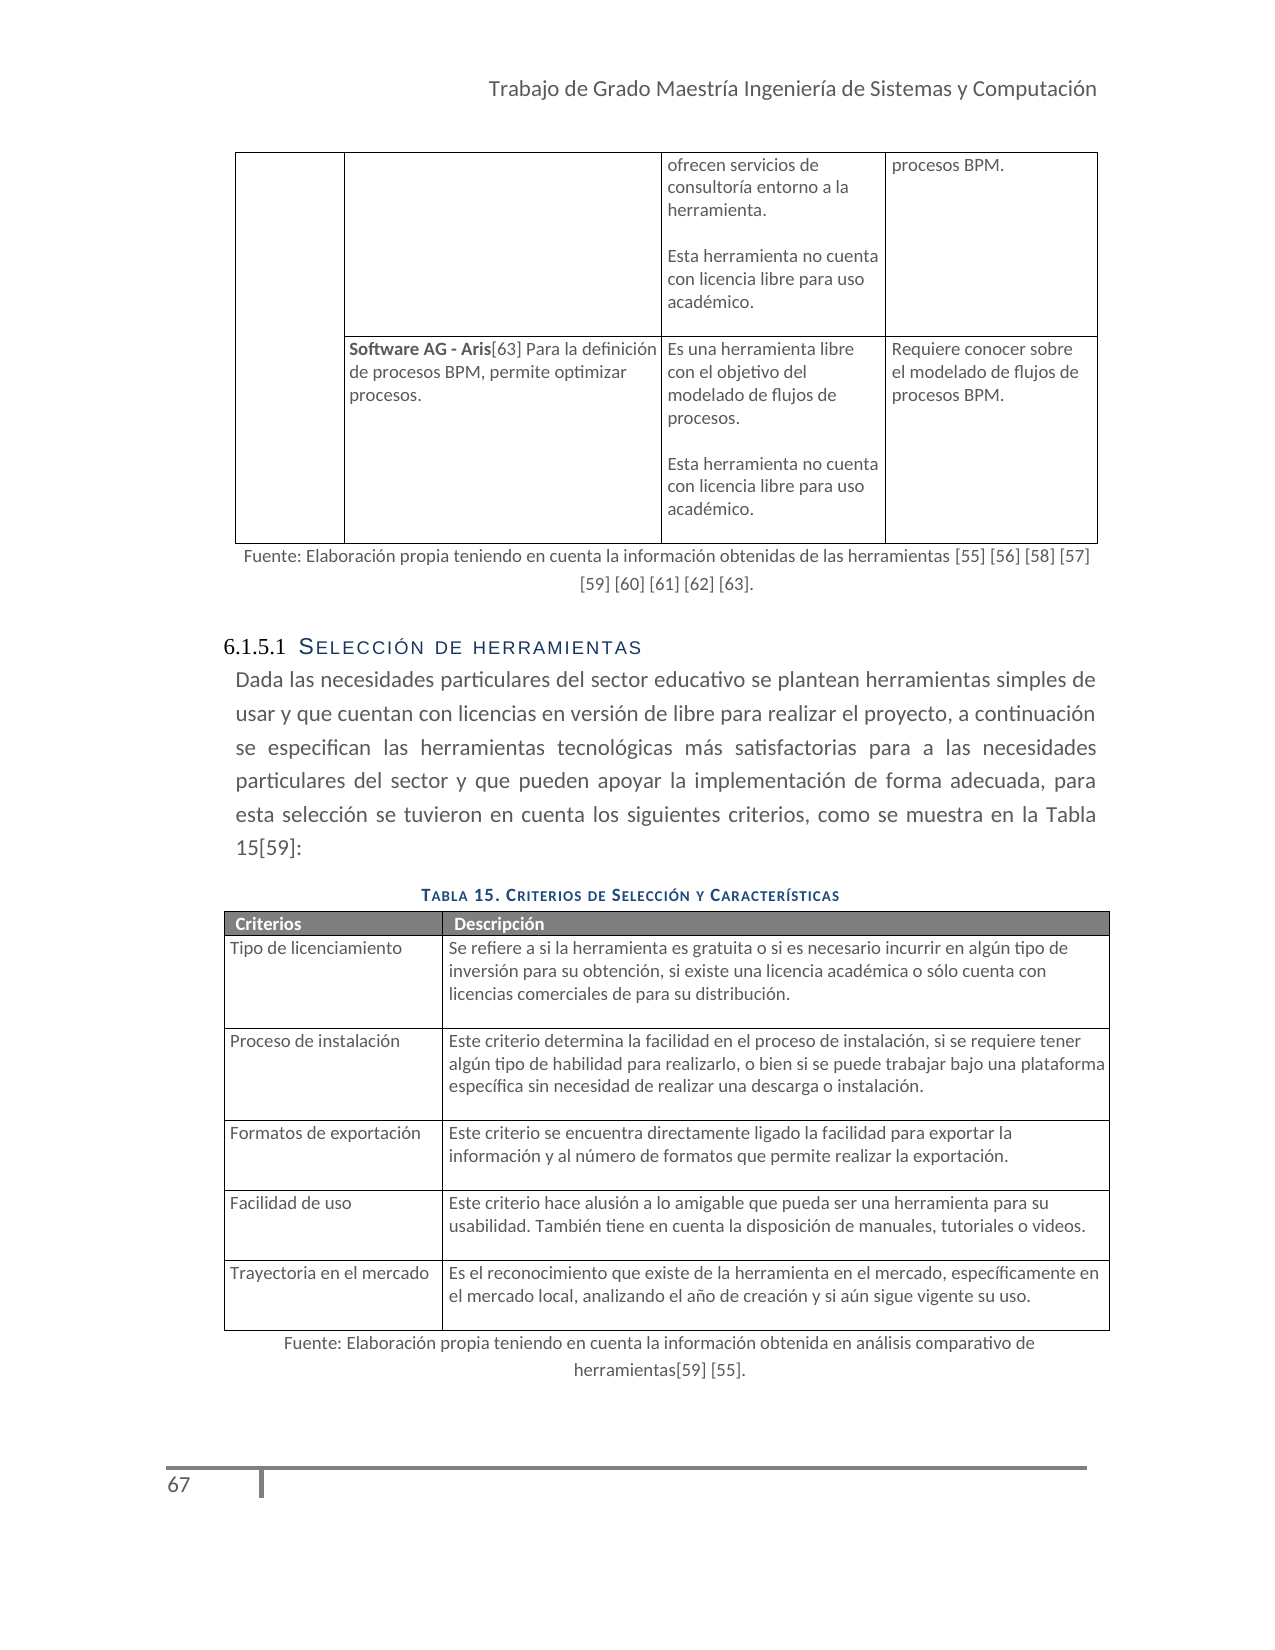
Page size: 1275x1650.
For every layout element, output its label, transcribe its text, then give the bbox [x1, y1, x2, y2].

table_cell Tipo de licenciamiento [225, 936, 442, 1028]
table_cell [345, 153, 661, 336]
table_cell Proceso de instalación [225, 1029, 442, 1120]
text Dada las necesidades particulares del sector educativo se plantean herramientas simples de usar y que cuentan con licencias en versión de libre para realizar el proyecto, a continuación se especifican las herramientas tecnológicas más satisfactorias para a las necesidades particulares del sector y que pueden apoyar la implementación de forma adecuada, para esta selección se tuvieron en cuenta los siguientes criterios, como se muestra en la Tabla 15[59]: [235, 666, 1098, 861]
subtitle Selección de herramientas [223, 633, 1098, 659]
table_cell Este criterio hace alusión a lo amigable que pueda ser una herramienta para su usabilidad. También tiene en cuenta la disposición de manuales, tutoriales o videos. [443, 1191, 1109, 1260]
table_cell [662, 153, 885, 336]
table_header Descripción [443, 912, 1109, 935]
text Fuente: Elaboración propia teniendo en cuenta la información obtenidas de las herramientas [55] [56] [58] [57] [59] [60] [61] [62] [63]. [236, 544, 1098, 595]
table_header Criterios [225, 912, 442, 935]
table_cell Requiere conocer sobre el modelado de flujos de procesos BPM. [886, 337, 1097, 543]
table_cell Facilidad de uso [225, 1191, 442, 1260]
table_cell Formatos de exportación [225, 1121, 442, 1190]
table_cell Es el reconocimiento que existe de la herramienta en el mercado, específicamente en el mercado local, analizando el año de creación y si aún sigue vigente su uso. [443, 1261, 1109, 1330]
table_cell Este criterio determina la facilidad en el proceso de instalación, si se requiere tener algún tipo de habilidad para realizarlo, o bien si se puede trabajar bajo una plataforma específica sin necesidad de realizar una descarga o instalación. [443, 1029, 1109, 1120]
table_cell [886, 153, 1097, 336]
text Fuente: Elaboración propia teniendo en cuenta la información obtenida en análisis comparativo de herramientas[59] [55]. [222, 1331, 1098, 1381]
table_cell Es una herramienta libre con el objetivo del modelado de flujos de procesos. Esta herramienta no cuenta con licencia libre para uso académico. [662, 337, 885, 543]
table_cell Este criterio se encuentra directamente ligado la facilidad para exportar la información y al número de formatos que permite realizar la exportación. [443, 1121, 1109, 1190]
table_cell Se refiere a si la herramienta es gratuita o si es necesario incurrir en algún tipo de inversión para su obtención, si existe una licencia académica o sólo cuenta con licencias comerciales de para su distribución. [443, 936, 1109, 1028]
table_cell Trayectoria en el mercado [225, 1261, 442, 1330]
table_cell Software AG - Aris[63] Para la definición de procesos BPM, permite optimizar procesos. [345, 337, 661, 543]
